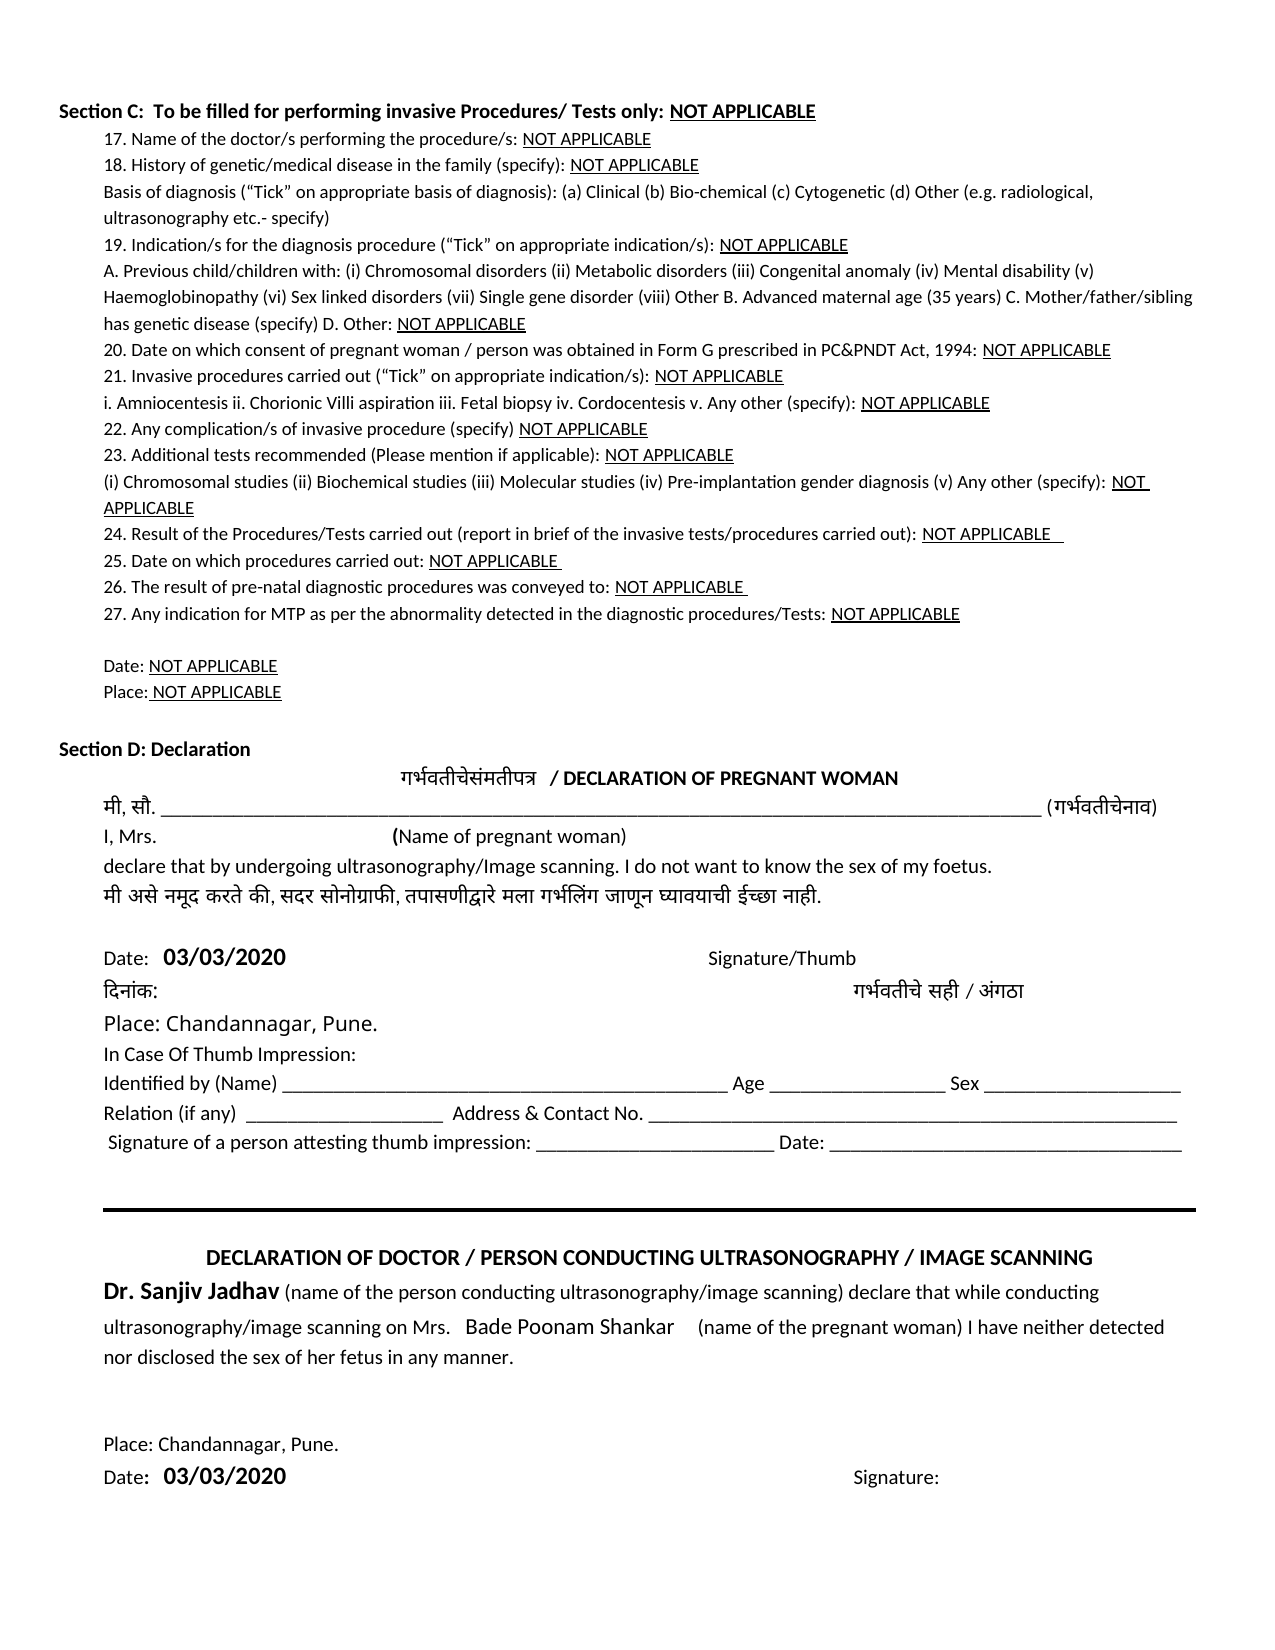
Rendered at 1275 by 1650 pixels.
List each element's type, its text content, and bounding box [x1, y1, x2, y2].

text A. Previous child/children with: (i) Chromosomal disorders (ii) Metabolic disorders (iii) Congenital anomaly (iv) Mental disability (v) Haemoglobinopathy (vi) Sex linked disorders (vii) Single gene disorder (viii) Other B. Advanced maternal age (35 years) C. Mother/father/sibling has genetic disease (specify) D. Other: NOT APPLICABLE [103, 259, 1196, 335]
text 24. Result of the Procedures/Tests carried out (report in brief of the invasive tests/procedures carried out): NOT APPLICABLE [103, 523, 1196, 546]
text 20. Date on which consent of pregnant woman / person was obtained in Form G prescribed in PC&PNDT Act, 1994: NOT APPLICABLE [103, 338, 1196, 361]
text Relation (if any) ___________________ Address & Contact No. ___________________________________________________ [103, 1100, 1196, 1125]
text 23. Additional tests recommended (Please mention if applicable): NOT APPLICABLE [103, 443, 1196, 466]
text I, Mrs. (Name of pregnant woman) [103, 824, 1196, 849]
text Place: NOT APPLICABLE [103, 681, 1196, 704]
text 18. History of genetic/medical disease in the family (specify): NOT APPLICABLE [103, 154, 1196, 177]
text मी असे नमूद करते की, सदर सोनोग्राफी, तपासणीद्वारे मला गर्भलिंग जाणून घ्यावयाची ईच्छा नाही. [103, 883, 1196, 908]
text (i) Chromosomal studies (ii) Biochemical studies (iii) Molecular studies (iv) Pre-implantation gender diagnosis (v) Any other (specify): NOT APPLICABLE [103, 470, 1196, 519]
text Date: Signature/Thumb [103, 941, 1196, 972]
text Place: Chandannagar, Pune. [103, 1431, 1196, 1457]
text मी, सौ. _____________________________________________________________________________________ (गर्भवतीचेनाव) [103, 794, 1196, 820]
text Section D: Declaration [59, 736, 1196, 762]
text Place: Chandannagar, Pune. [103, 1009, 1196, 1037]
text 21. Invasive procedures carried out (“Tick” on appropriate indication/s): NOT APPLICABLE [103, 364, 1196, 387]
text Basis of diagnosis (“Tick” on appropriate basis of diagnosis): (a) Clinical (b) Bio-chemical (c) Cytogenetic (d) Other (e.g. radiological, ultrasonography etc.- specify) [103, 180, 1196, 229]
text Dr. Sanjiv Jadhav (name of the person conducting ultrasonography/image scanning) declare that while conducting ultrasonography/image scanning on Mrs. (name of the pregnant woman) I have neither detected nor disclosed the sex of her fetus in any manner. [103, 1275, 1196, 1370]
text 25. Date on which procedures carried out: NOT APPLICABLE [103, 549, 1196, 572]
text In Case Of Thumb Impression: [103, 1041, 1196, 1067]
text Section C: To be filled for performing invasive Procedures/ Tests only: NOT APPLICABLE [0, 98, 1275, 123]
text Date: NOT APPLICABLE [103, 654, 1196, 677]
text 17. Name of the doctor/s performing the procedure/s: NOT APPLICABLE [103, 127, 1196, 150]
text 26. The result of pre-natal diagnostic procedures was conveyed to: NOT APPLICABLE [103, 575, 1196, 598]
text Identified by (Name) ___________________________________________ Age _________________ Sex ___________________ [103, 1071, 1196, 1096]
text Date: Signature: [103, 1461, 1196, 1491]
text DECLARATION OF DOCTOR / PERSON CONDUCTING ULTRASONOGRAPHY / IMAGE SCANNING [103, 1243, 1196, 1271]
text i. Amniocentesis ii. Chorionic Villi aspiration iii. Fetal biopsy iv. Cordocentesis v. Any other (specify): NOT APPLICABLE [103, 391, 1196, 414]
text 19. Indication/s for the diagnosis procedure (“Tick” on appropriate indication/s): NOT APPLICABLE [103, 233, 1196, 256]
text declare that by undergoing ultrasonography/Image scanning. I do not want to know the sex of my foetus. [103, 854, 1196, 879]
text दिनांक: गर्भवतीचे सही / अंगठा [103, 976, 1196, 1004]
text Signature of a person attesting thumb impression: _______________________ Date: __________________________________ [103, 1129, 1196, 1208]
text गर्भवतीचेसंमतीपत्र / DECLARATION OF PREGNANT WOMAN [103, 765, 1196, 791]
text 27. Any indication for MTP as per the abnormality detected in the diagnostic procedures/Tests: NOT APPLICABLE [103, 602, 1196, 624]
text 22. Any complication/s of invasive procedure (specify) NOT APPLICABLE [103, 417, 1196, 440]
